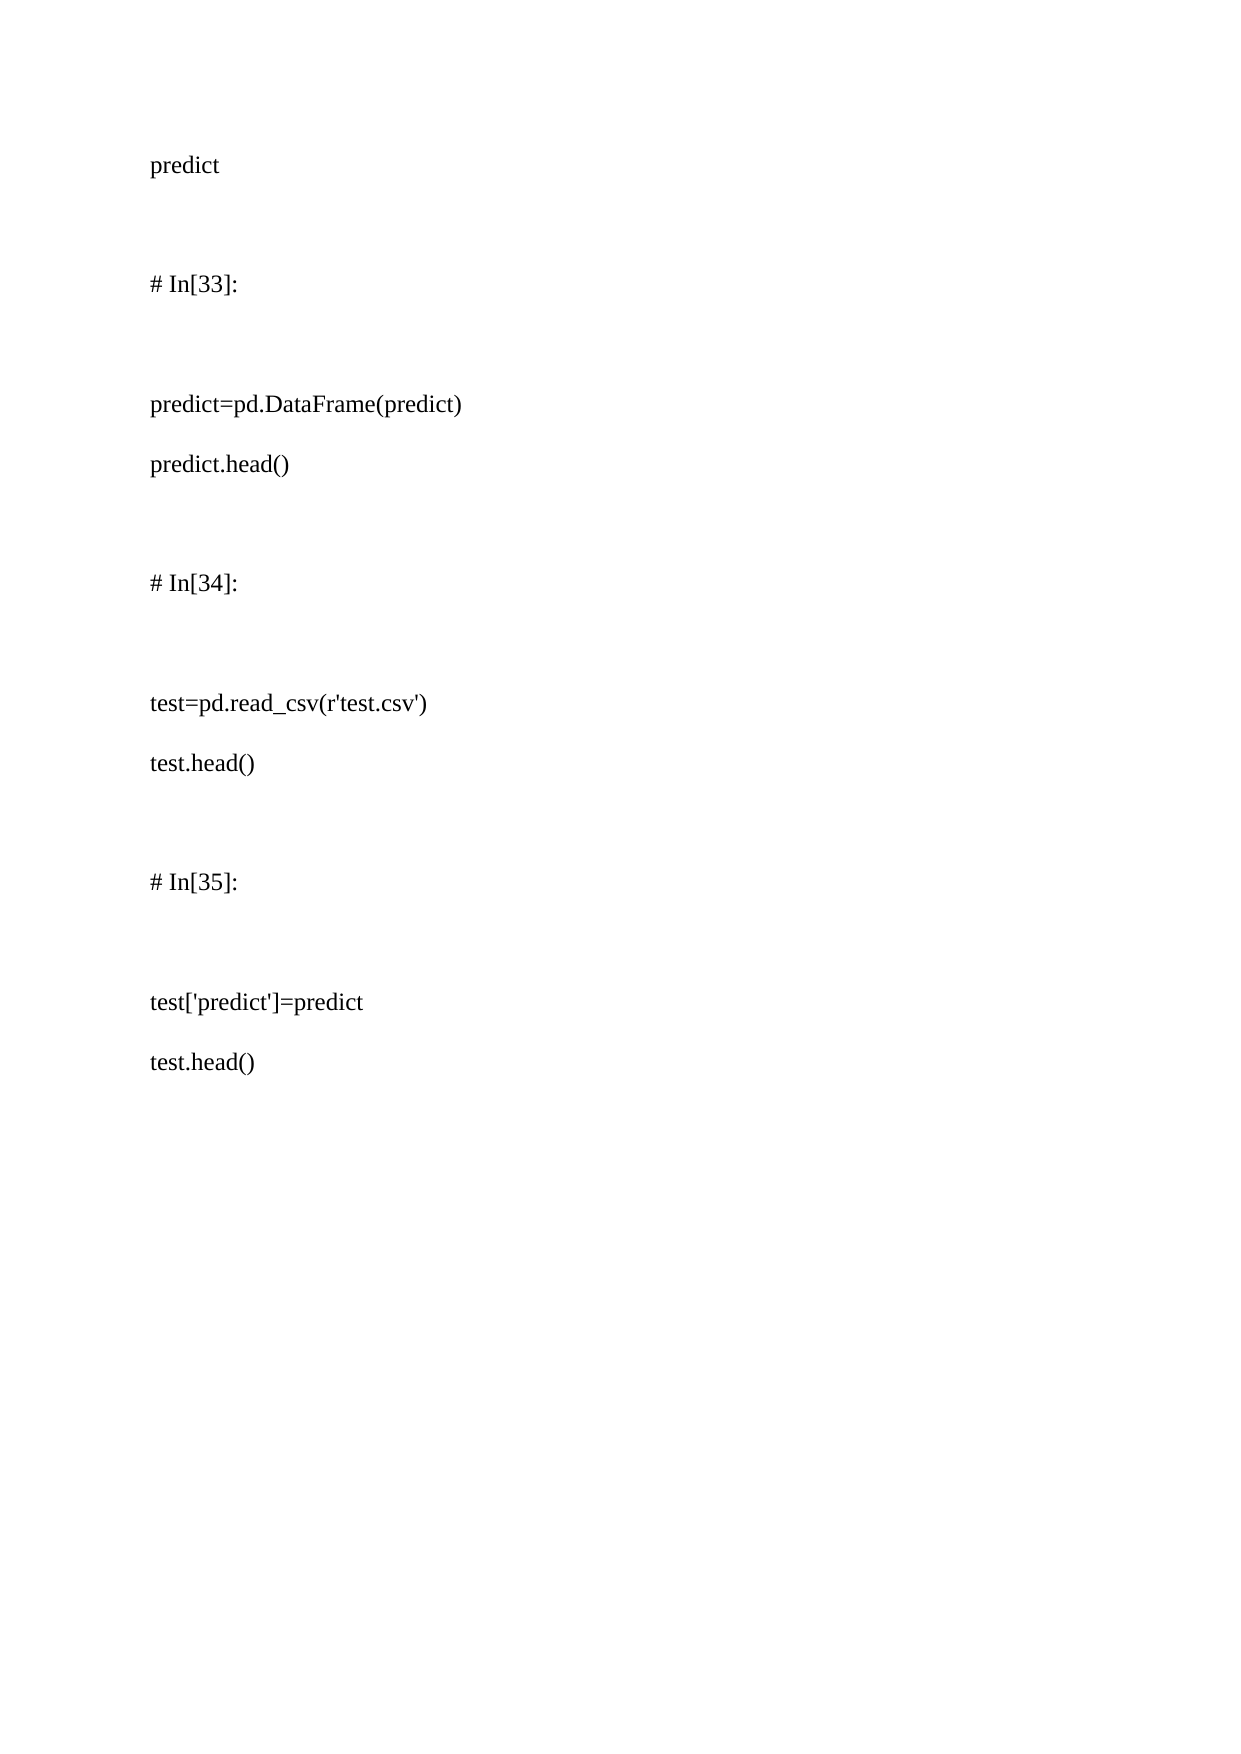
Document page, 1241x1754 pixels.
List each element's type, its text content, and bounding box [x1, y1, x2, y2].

text # In[34]: [150, 568, 1090, 597]
text predict=pd.DataFrame(predict) [150, 389, 1090, 418]
text # In[35]: [150, 867, 1090, 896]
text predict [150, 150, 1090, 179]
text test.head() [150, 748, 1090, 777]
text # In[33]: [150, 269, 1090, 298]
text test.head() [150, 1047, 1090, 1076]
text test=pd.read_csv(r'test.csv') [150, 688, 1090, 717]
text predict.head() [150, 449, 1090, 478]
text test['predict']=predict [150, 987, 1090, 1016]
